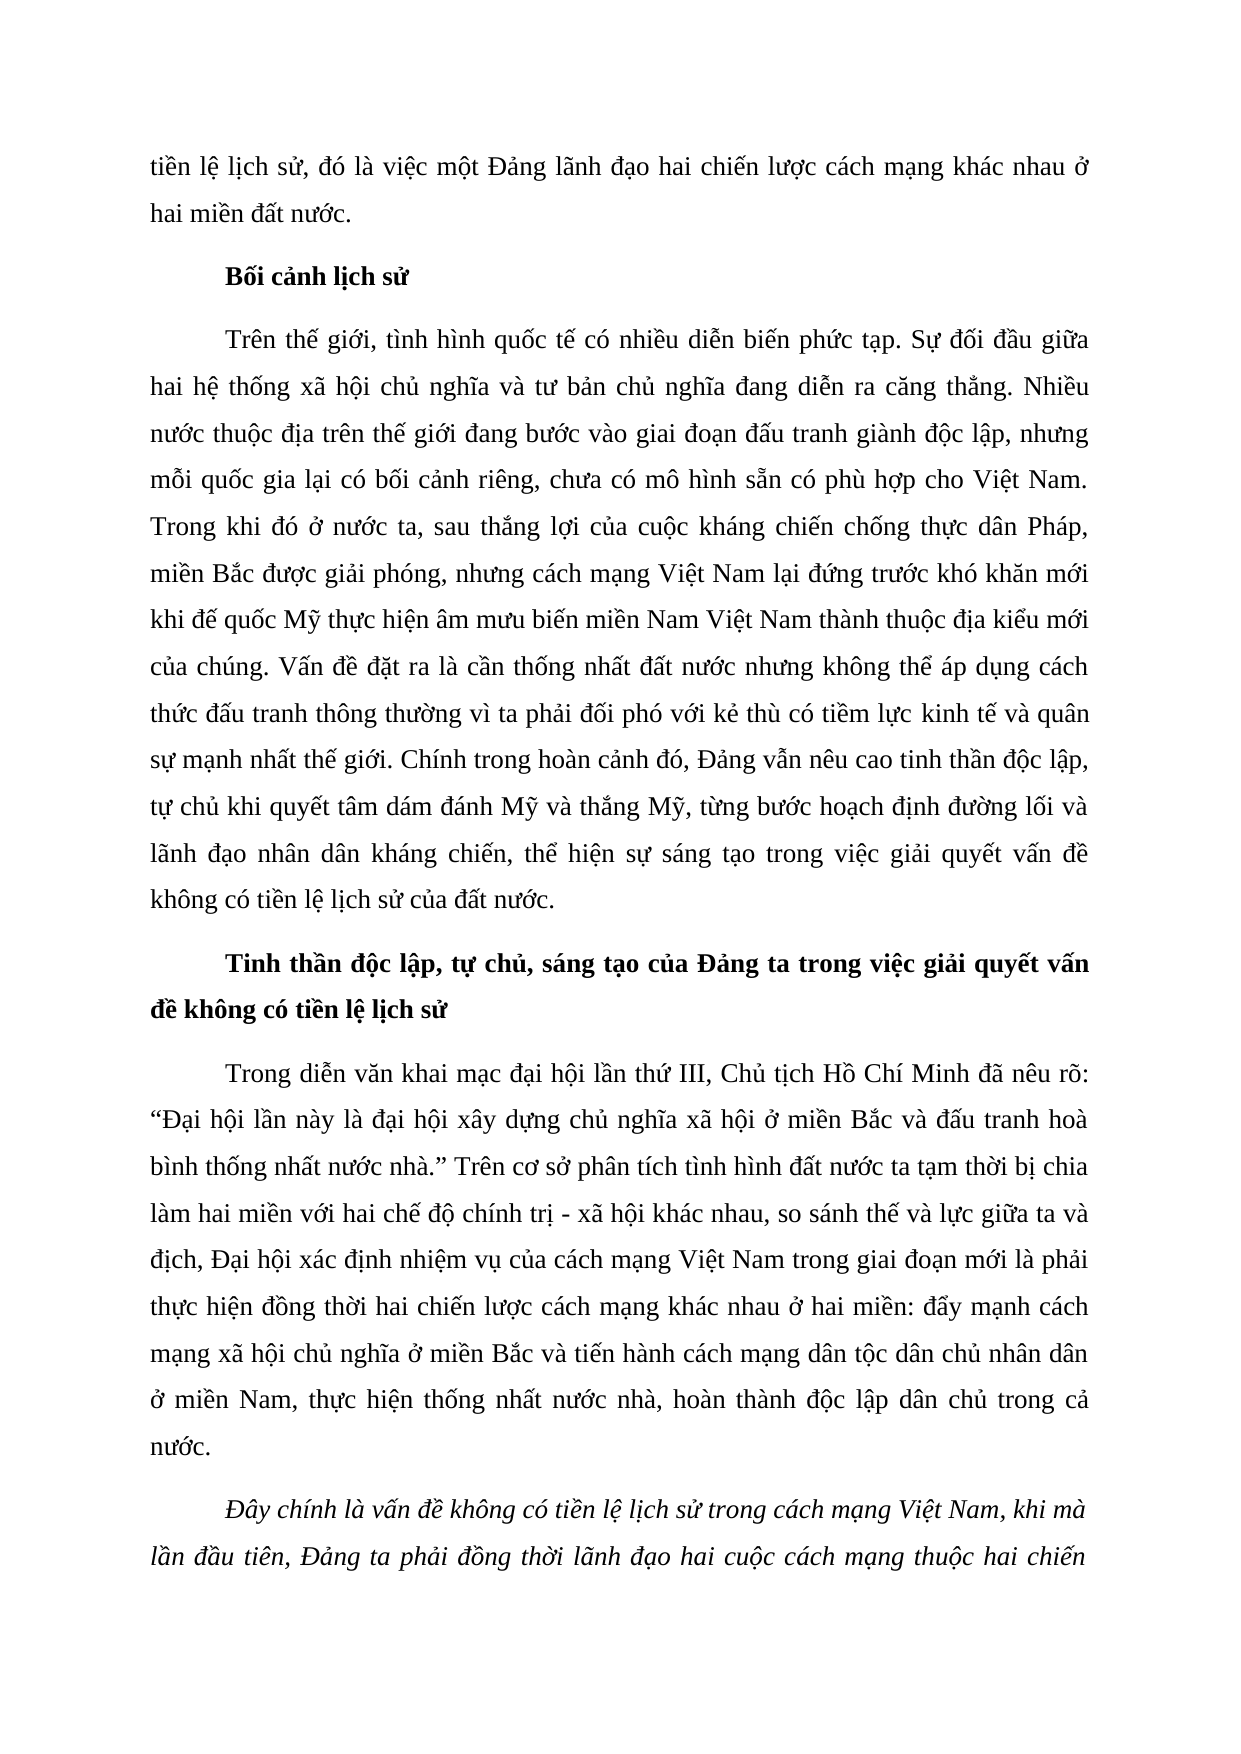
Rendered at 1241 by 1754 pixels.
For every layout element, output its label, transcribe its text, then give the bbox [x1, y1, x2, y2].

text Trong diễn văn khai mạc đại hội lần thứ III, Chủ tịch Hồ Chí Minh đã nêu rõ: “Đại hội lần này là đại hội xây dựng chủ nghĩa xã hội ở miền Bắc và đấu tranh hoà bình thống nhất nước nhà.” Trên cơ sở phân tích tình hình đất nước ta tạm thời bị chia làm hai miền với hai chế độ chính trị - xã hội khác nhau, so sánh thế và lực giữa ta và địch, Đại hội xác định nhiệm vụ của cách mạng Việt Nam trong giai đoạn mới là phải thực hiện đồng thời hai chiến lược cách mạng khác nhau ở hai miền: đẩy mạnh cách mạng xã hội chủ nghĩa ở miền Bắc và tiến hành cách mạng dân tộc dân chủ nhân dân ở miền Nam, thực hiện thống nhất nước nhà, hoàn thành độc lập dân chủ trong cả nước. [150, 1057, 1090, 1461]
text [150, 150, 1090, 228]
text Tinh thần độc lập, tự chủ, sáng tạo của Đảng ta trong việc giải quyết vấn đề không có tiền lệ lịch sử [150, 947, 1090, 1024]
text Trên thế giới, tình hình quốc tế có nhiều diễn biến phức tạp. Sự đối đầu giữa hai hệ thống xã hội chủ nghĩa và tư bản chủ nghĩa đang diễn ra căng thẳng. Nhiều nước thuộc địa trên thế giới đang bước vào giai đoạn đấu tranh giành độc lập, nhưng mỗi quốc gia lại có bối cảnh riêng, chưa có mô hình sẵn có phù hợp cho Việt Nam. Trong khi đó ở nước ta, sau thắng lợi của cuộc kháng chiến chống thực dân Pháp, miền Bắc được giải phóng, nhưng cách mạng Việt Nam lại đứng trước khó khăn mới khi đế quốc Mỹ thực hiện âm mưu biến miền Nam Việt Nam thành thuộc địa kiểu mới của chúng. Vấn đề đặt ra là cần thống nhất đất nước nhưng không thể áp dụng cách thức đấu tranh thông thường vì ta phải đối phó với kẻ thù có tiềm lực kinh tế và quân sự mạnh nhất thế giới. Chính trong hoàn cảnh đó, Đảng vẫn nêu cao tinh thần độc lập, tự chủ khi quyết tâm dám đánh Mỹ và thắng Mỹ, từng bước hoạch định đường lối và lãnh đạo nhân dân kháng chiến, thể hiện sự sáng tạo trong việc giải quyết vấn đề không có tiền lệ lịch sử của đất nước. [150, 323, 1090, 914]
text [150, 1493, 1090, 1571]
text Bối cảnh lịch sử [150, 260, 1090, 291]
